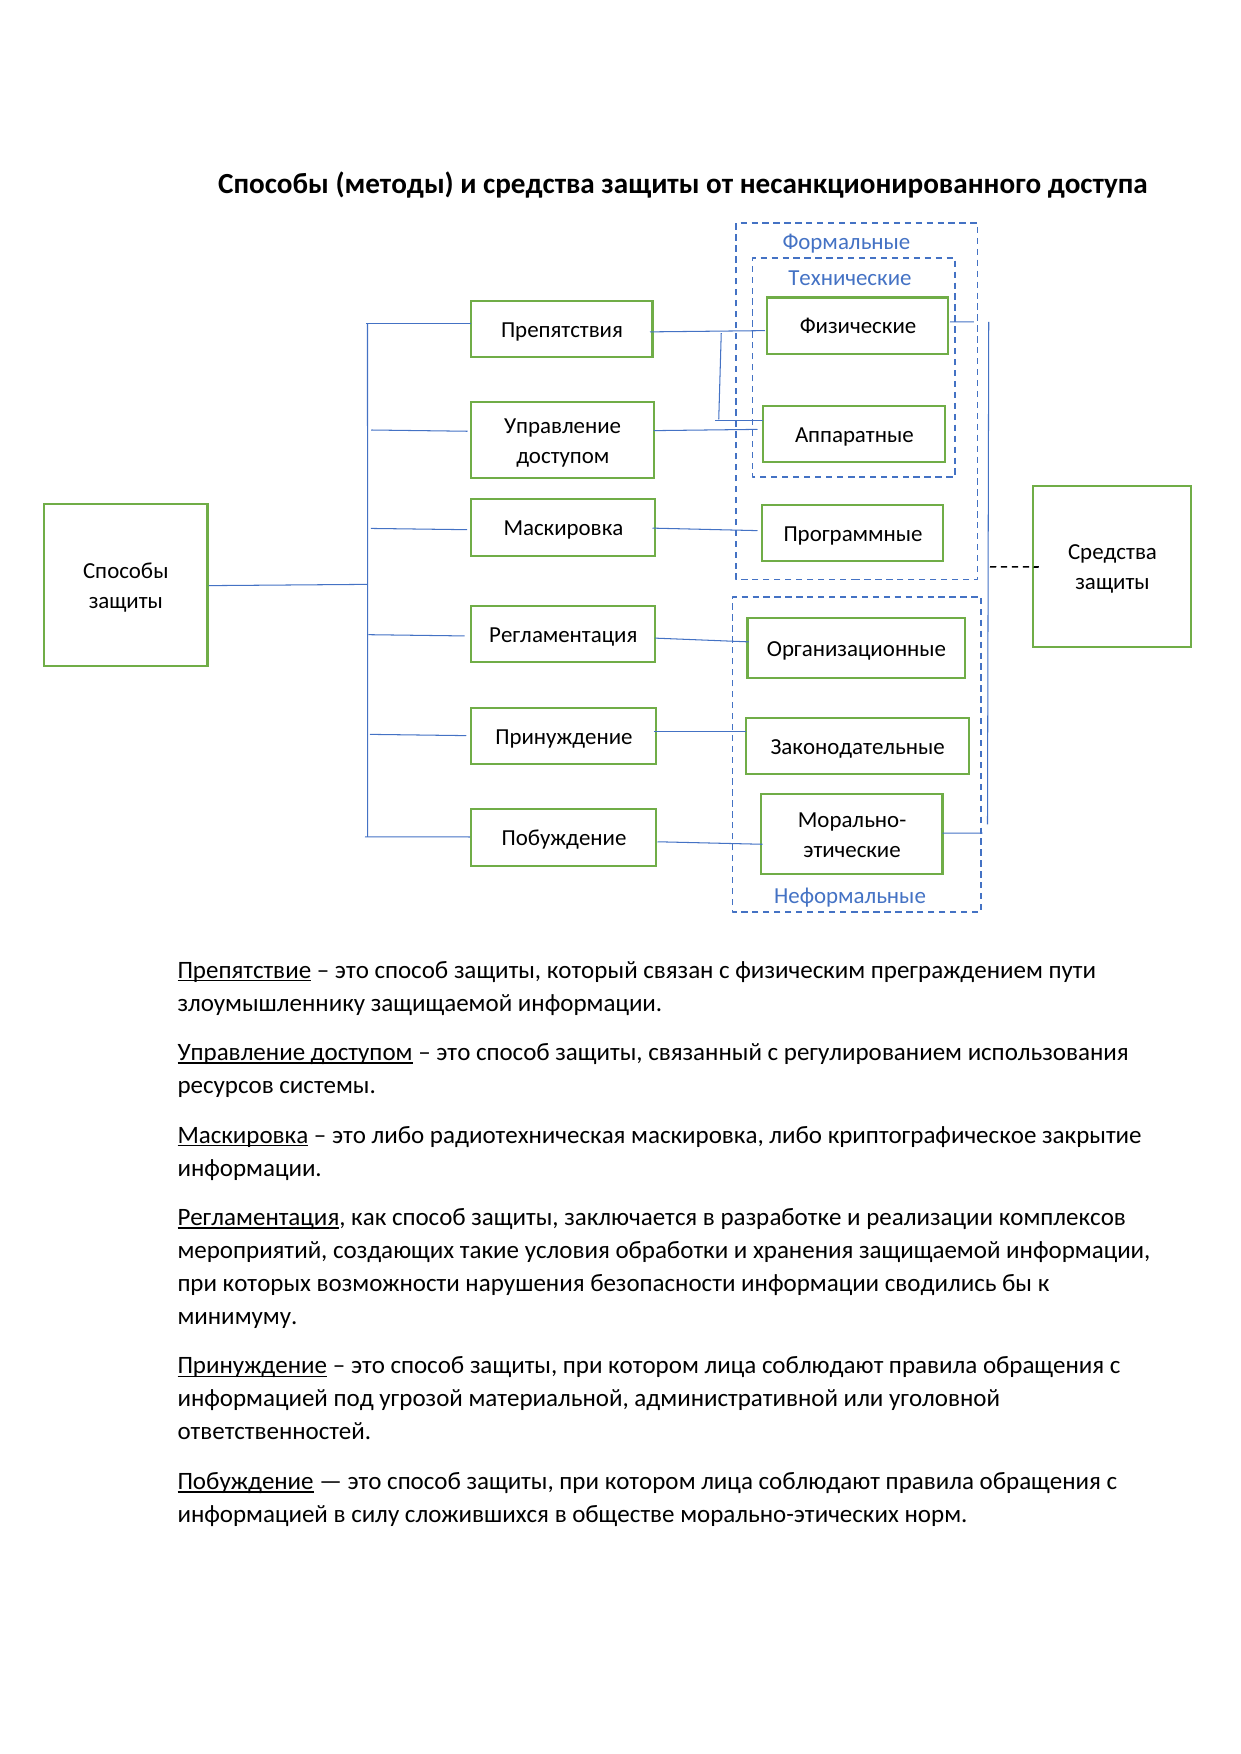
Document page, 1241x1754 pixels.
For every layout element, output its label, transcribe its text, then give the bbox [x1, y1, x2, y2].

text Препятствие – это способ защиты, который связан с физическим преграждением пути злоумышленнику защищаемой информации. [177, 954, 1152, 1017]
text Побуждение — это способ защиты, при котором лица соблюдают правила обращения с информацией в силу сложившихся в обществе морально-этических норм. [177, 1465, 1152, 1528]
text Способы (методы) и средства защиты от несанкционированного доступа [215, 165, 1152, 201]
text Принуждение – это способ защиты, при котором лица соблюдают правила обращения с информацией под угрозой материальной, административной или уголовной ответственностей. [177, 1350, 1152, 1446]
text Маскировка – это либо радиотехническая маскировка, либо криптографическое закрытие информации. [177, 1119, 1152, 1182]
text Управление доступом – это способ защиты, связанный с регулированием использования ресурсов системы. [177, 1036, 1152, 1100]
text Регламентация, как способ защиты, заключается в разработке и реализации комплексов мероприятий, создающих такие условия обработки и хранения защищаемой информации, при которых возможности нарушения безопасности информации сводились бы к минимуму. [177, 1201, 1152, 1331]
